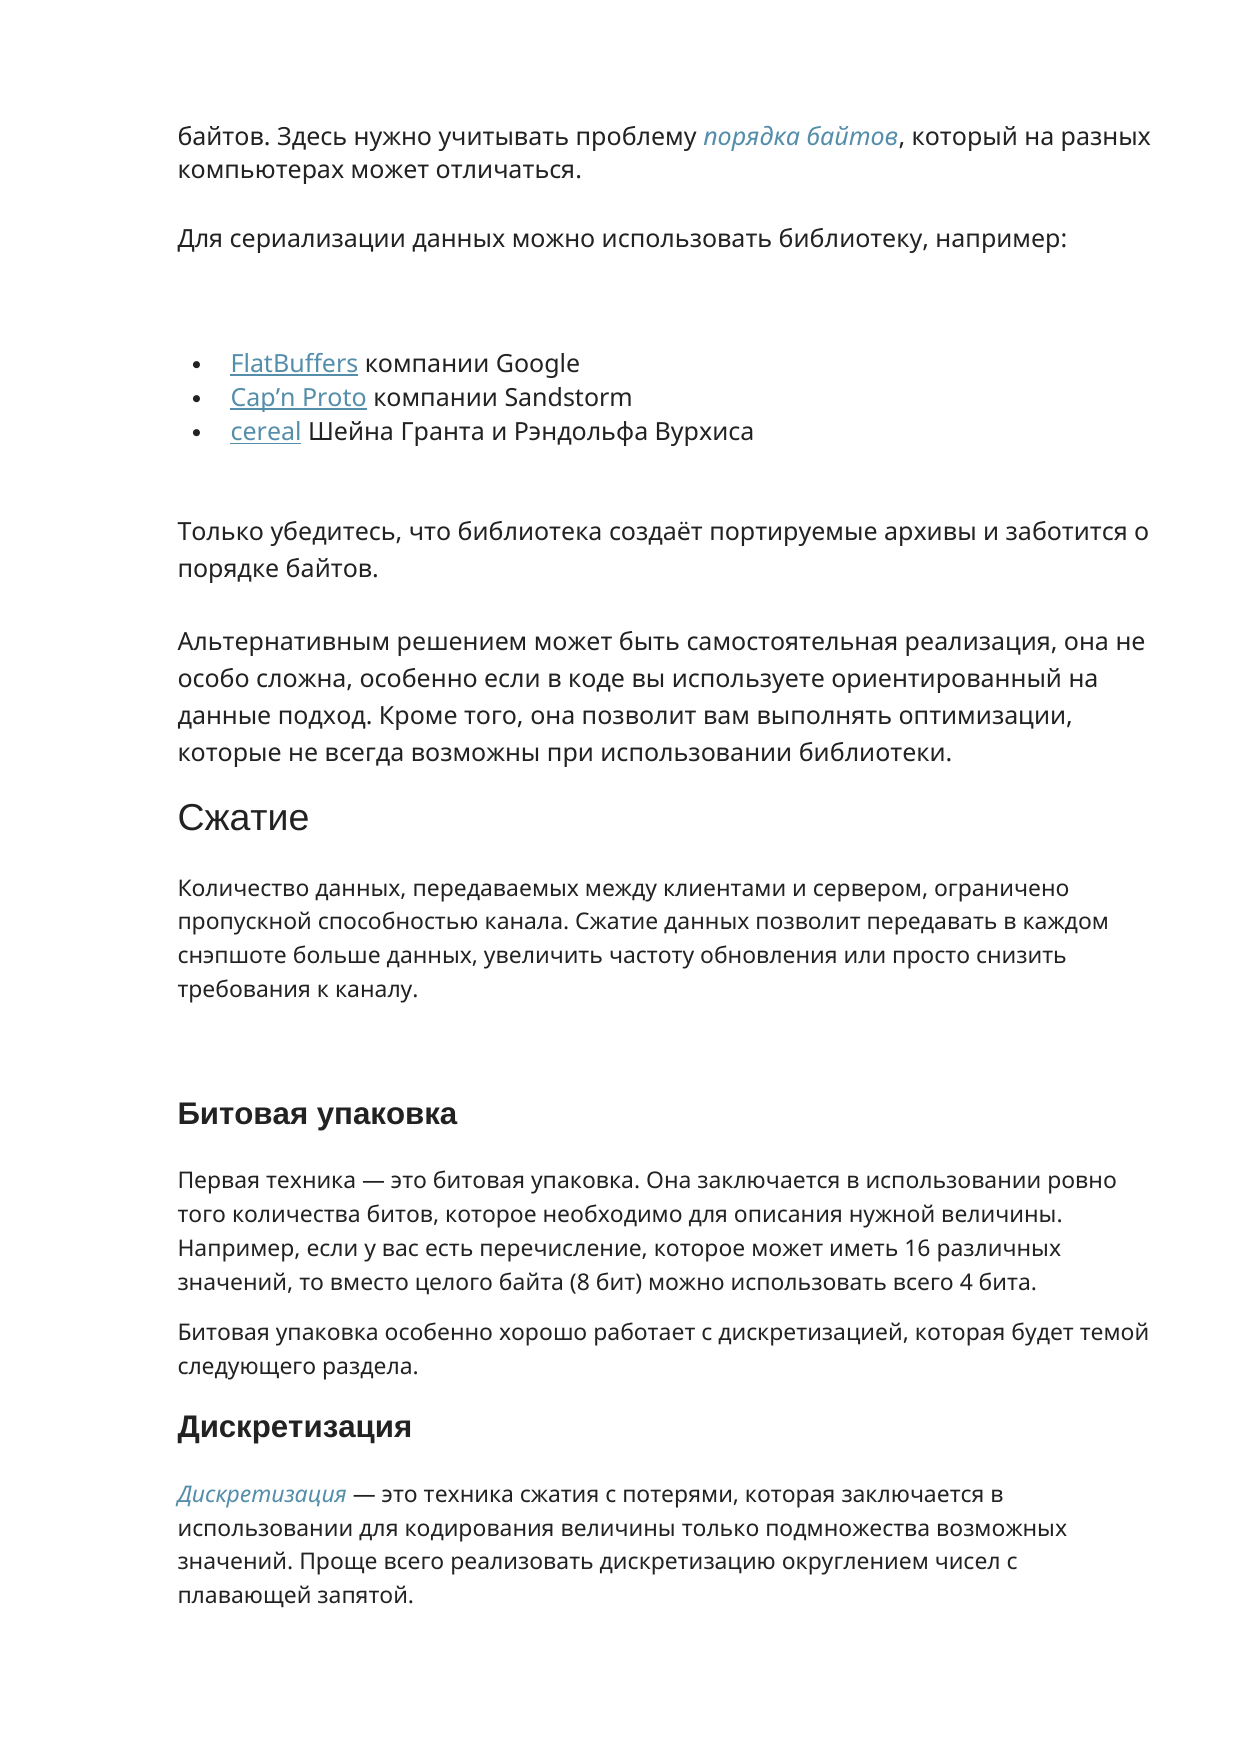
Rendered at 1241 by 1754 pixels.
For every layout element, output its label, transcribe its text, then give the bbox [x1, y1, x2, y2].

text Дискретизация — это техника сжатия с потерями, которая заключается в использовании для кодирования величины только подмножества возможных значений. Проще всего реализовать дискретизацию округлением чисел с плавающей запятой. [177, 1444, 1152, 1610]
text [177, 118, 1152, 316]
subtitle Дискретизация [177, 1400, 1152, 1444]
text Количество данных, передаваемых между клиентами и сервером, ограничено пропускной способностью канала. Сжатие данных позволит передавать в каждом снэпшоте больше данных, увеличить частоту обновления или просто снизить требования к каналу. [177, 838, 1152, 1068]
text Битовая упаковка особенно хорошо работает с дискретизацией, которая будет темой следующего раздела. [177, 1316, 1152, 1381]
text Только убедитесь, что библиотека создаёт портируемые архивы и заботится о порядке байтов. Альтернативным решением может быть самостоятельная реализация, она не особо сложна, особенно если в коде вы используете ориентированный на данные подход. Кроме того, она позволит вам выполнять оптимизации, которые не всегда возможны при использовании библиотеки. [177, 477, 1152, 768]
subtitle Сжатие [177, 788, 1152, 838]
text Первая техника — это битовая упаковка. Она заключается в использовании ровно того количества битов, которое необходимо для описания нужной величины. Например, если у вас есть перечисление, которое может иметь 16 различных значений, то вместо целого байта (8 бит) можно использовать всего 4 бита. [177, 1131, 1152, 1297]
list FlatBuffers компании Google [193, 346, 1152, 380]
list Cap’n Proto компании Sandstorm [193, 380, 1152, 414]
subtitle Битовая упаковка [177, 1087, 1152, 1131]
list cereal Шейна Гранта и Рэндольфа Вурхиса [193, 414, 1152, 448]
